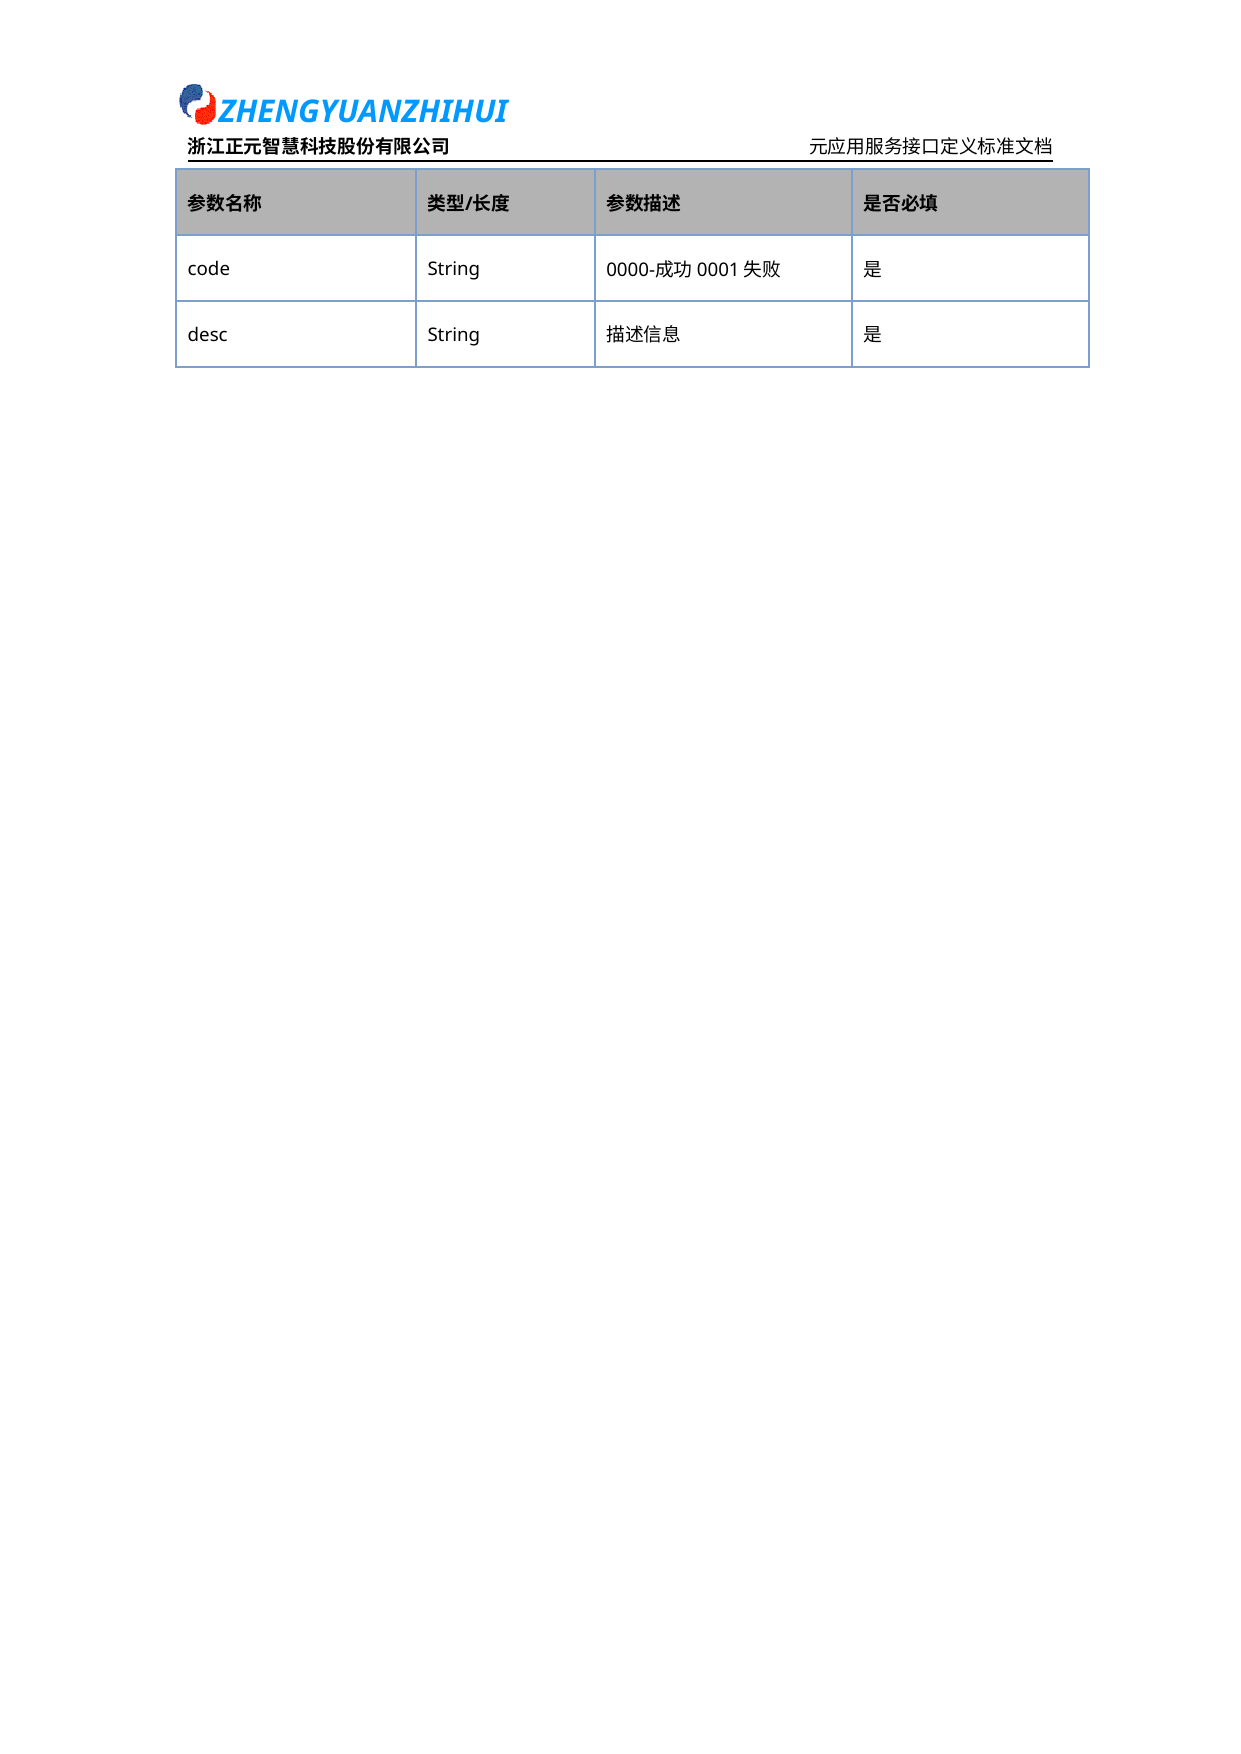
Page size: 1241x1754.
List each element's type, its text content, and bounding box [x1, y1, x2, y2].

table_cell code [177, 236, 415, 300]
picture [178, 84, 215, 124]
table_cell 是 [853, 236, 1088, 300]
table_header 参数描述 [596, 170, 851, 234]
table_header 参数名称 [177, 170, 415, 234]
table_cell 0000-成功 0001失败 [596, 236, 851, 300]
table_cell String [417, 236, 594, 300]
table_cell 是 [853, 302, 1088, 366]
table_cell String [417, 302, 594, 366]
table_header 类型/长度 [417, 170, 594, 234]
table_header 是否必填 [853, 170, 1088, 234]
table_cell 描述信息 [596, 302, 851, 366]
table_cell desc [177, 302, 415, 366]
